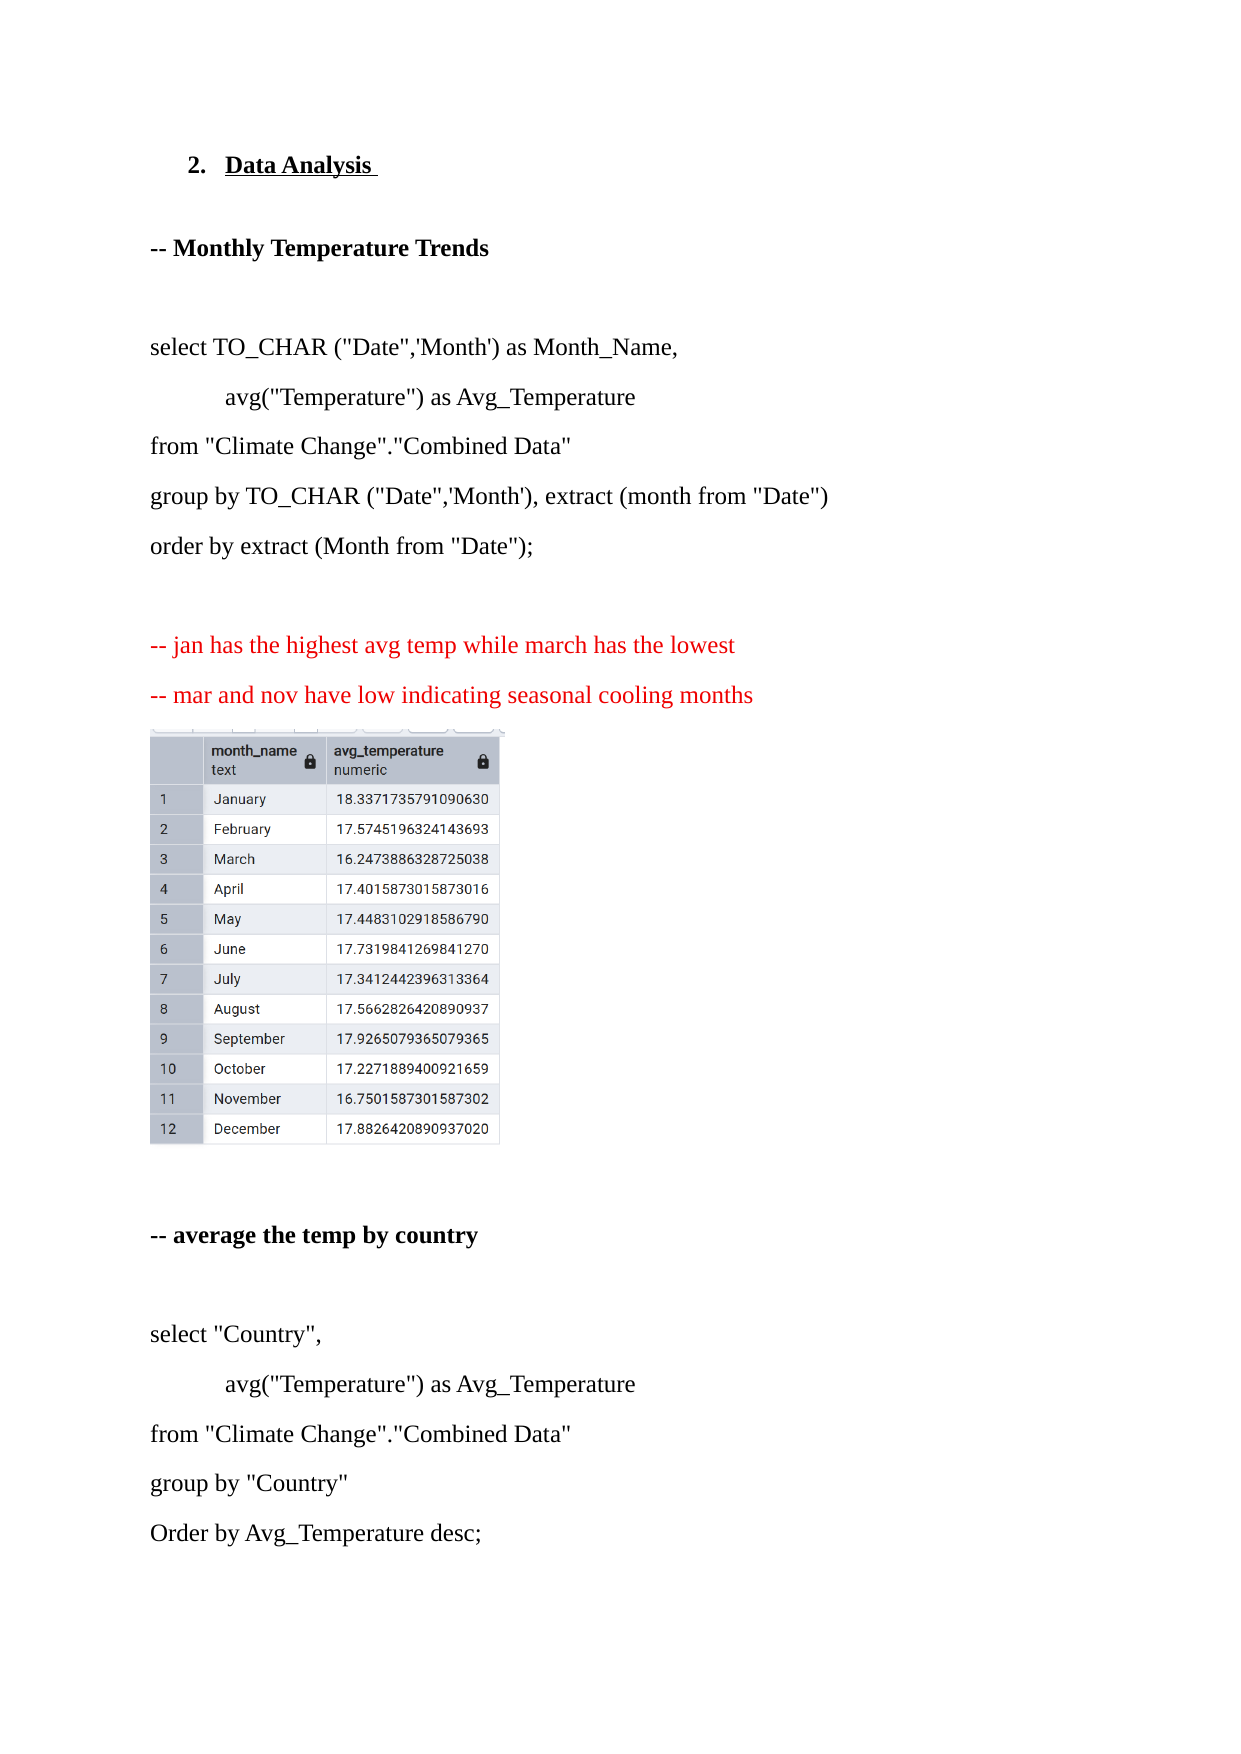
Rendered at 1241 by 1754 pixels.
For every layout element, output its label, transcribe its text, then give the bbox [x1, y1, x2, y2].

text Order by Avg_Temperature desc; [150, 1518, 1090, 1547]
text select TO_CHAR ("Date",'Month') as Month_Name, [150, 332, 1090, 361]
text avg("Temperature") as Avg_Temperature [150, 1369, 1090, 1398]
text group by "Country" [150, 1468, 1090, 1497]
picture [150, 729, 505, 1149]
text -- mar and nov have low indicating seasonal cooling months [150, 680, 1090, 709]
text avg("Temperature") as Avg_Temperature [150, 382, 1090, 411]
list Data Analysis [187, 150, 1090, 179]
text order by extract (Month from "Date"); [150, 531, 1090, 559]
text -- average the temp by country [150, 1220, 1090, 1249]
text -- Monthly Temperature Trends [150, 233, 1090, 261]
text from "Climate Change"."Combined Data" [150, 431, 1090, 460]
text from "Climate Change"."Combined Data" [150, 1419, 1090, 1447]
text select "Country", [150, 1319, 1090, 1348]
text -- jan has the highest avg temp while march has the lowest [150, 630, 1090, 659]
text group by TO_CHAR ("Date",'Month'), extract (month from "Date") [150, 481, 1090, 510]
